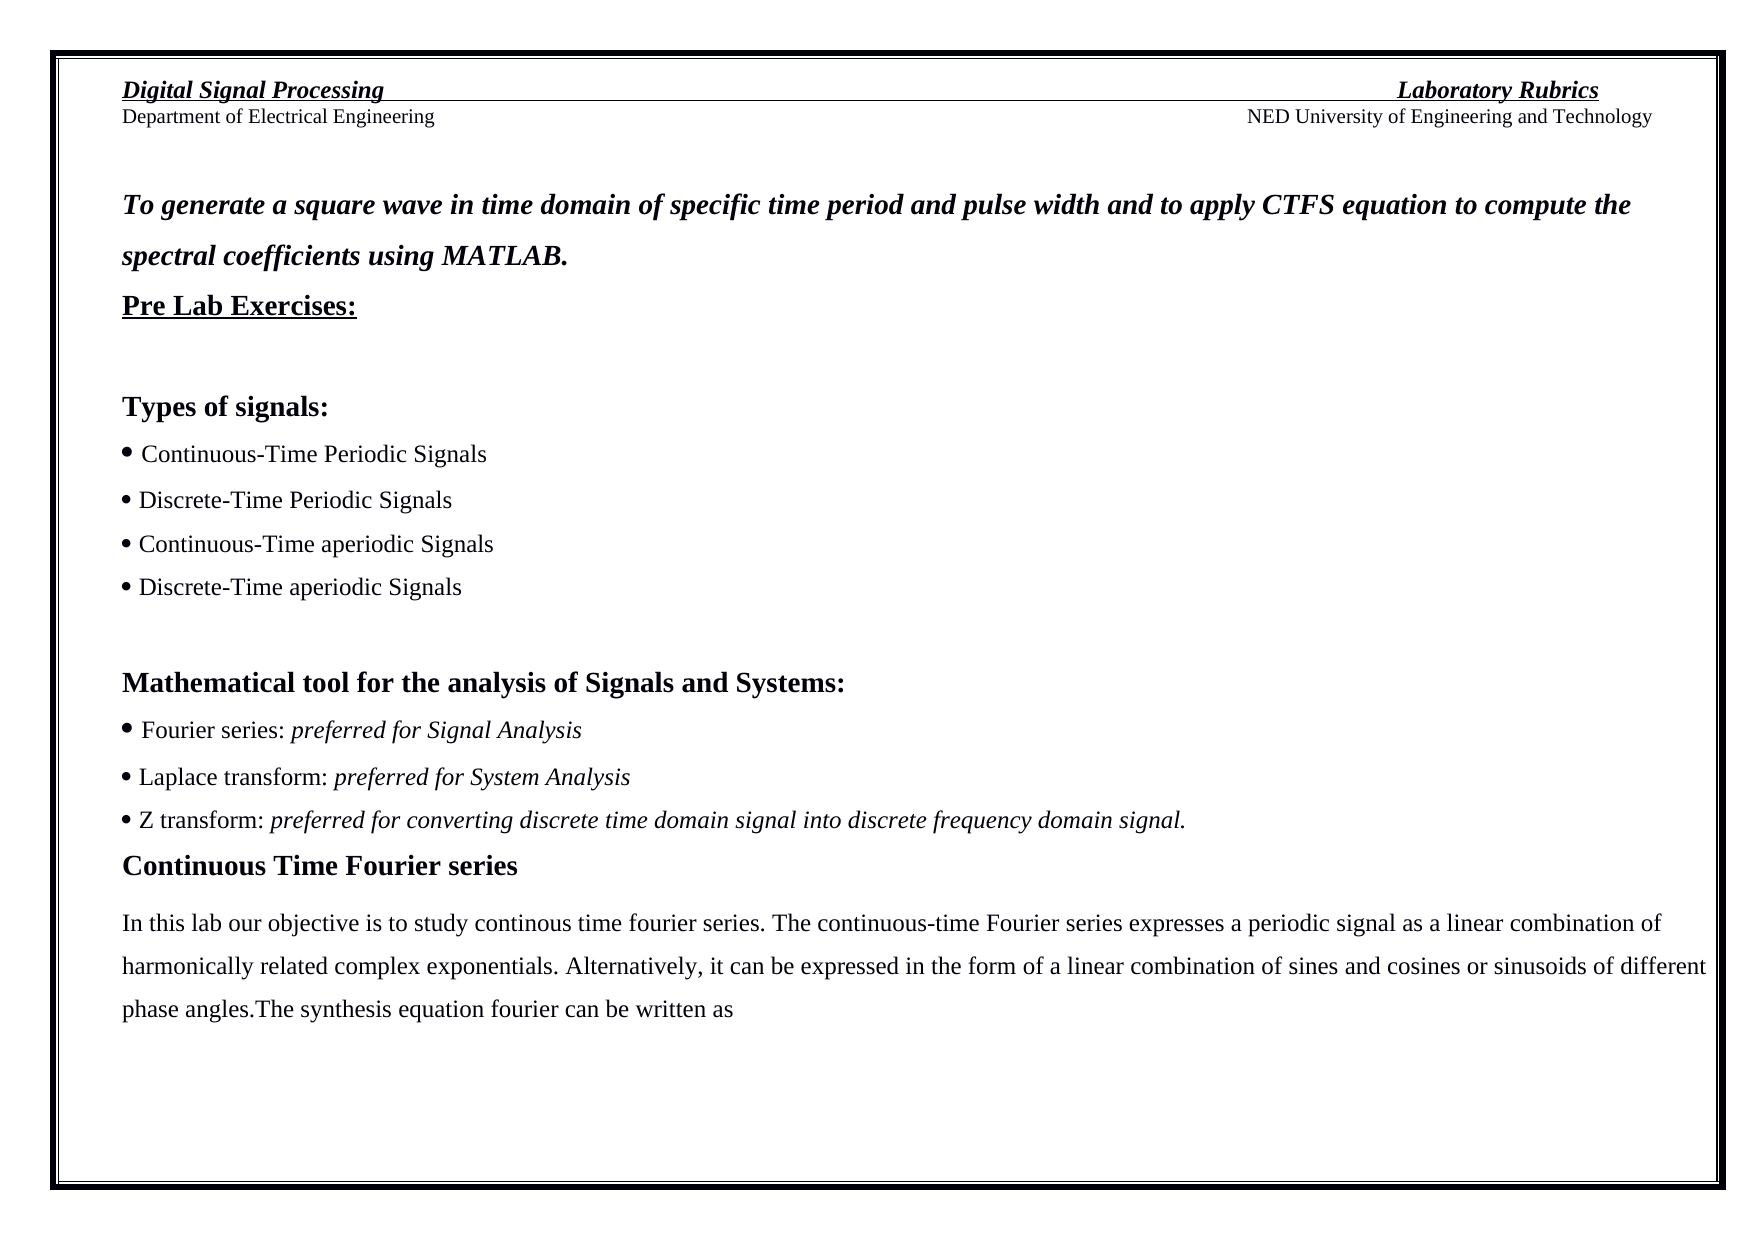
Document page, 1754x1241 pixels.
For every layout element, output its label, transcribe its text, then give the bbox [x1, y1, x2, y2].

text Laplace transform: preferred for System Analysis [122, 762, 1716, 791]
text Continuous Time Fourier series [122, 848, 1716, 882]
text Continuous-Time aperiodic Signals [122, 529, 1716, 557]
text Fourier series: preferred for Signal Analysis [122, 716, 1716, 745]
text Continuous-Time Periodic Signals [122, 439, 1716, 469]
text Discrete-Time aperiodic Signals [122, 572, 1716, 601]
text Z transform: preferred for converting discrete time domain signal into discrete frequency domain signal. [122, 805, 1716, 834]
text To generate a square wave in time domain of specific time period and pulse width and to apply CTFS equation to compute the spectral coefficients using MATLAB. [122, 187, 1716, 271]
text Pre Lab Exercises: [122, 288, 1716, 322]
text Types of signals: [122, 389, 1716, 422]
text Mathematical tool for the analysis of Signals and Systems: [122, 665, 1716, 699]
text Discrete-Time Periodic Signals [122, 486, 1716, 514]
text In this lab our objective is to study continous time fourier series. The continuous-time Fourier series expresses a periodic signal as a linear combination of harmonically related complex exponentials. Alternatively, it can be expressed in the form of a linear combination of sines and cosines or sinusoids of different phase angles.The synthesis equation fourier can be written as [122, 908, 1716, 1023]
